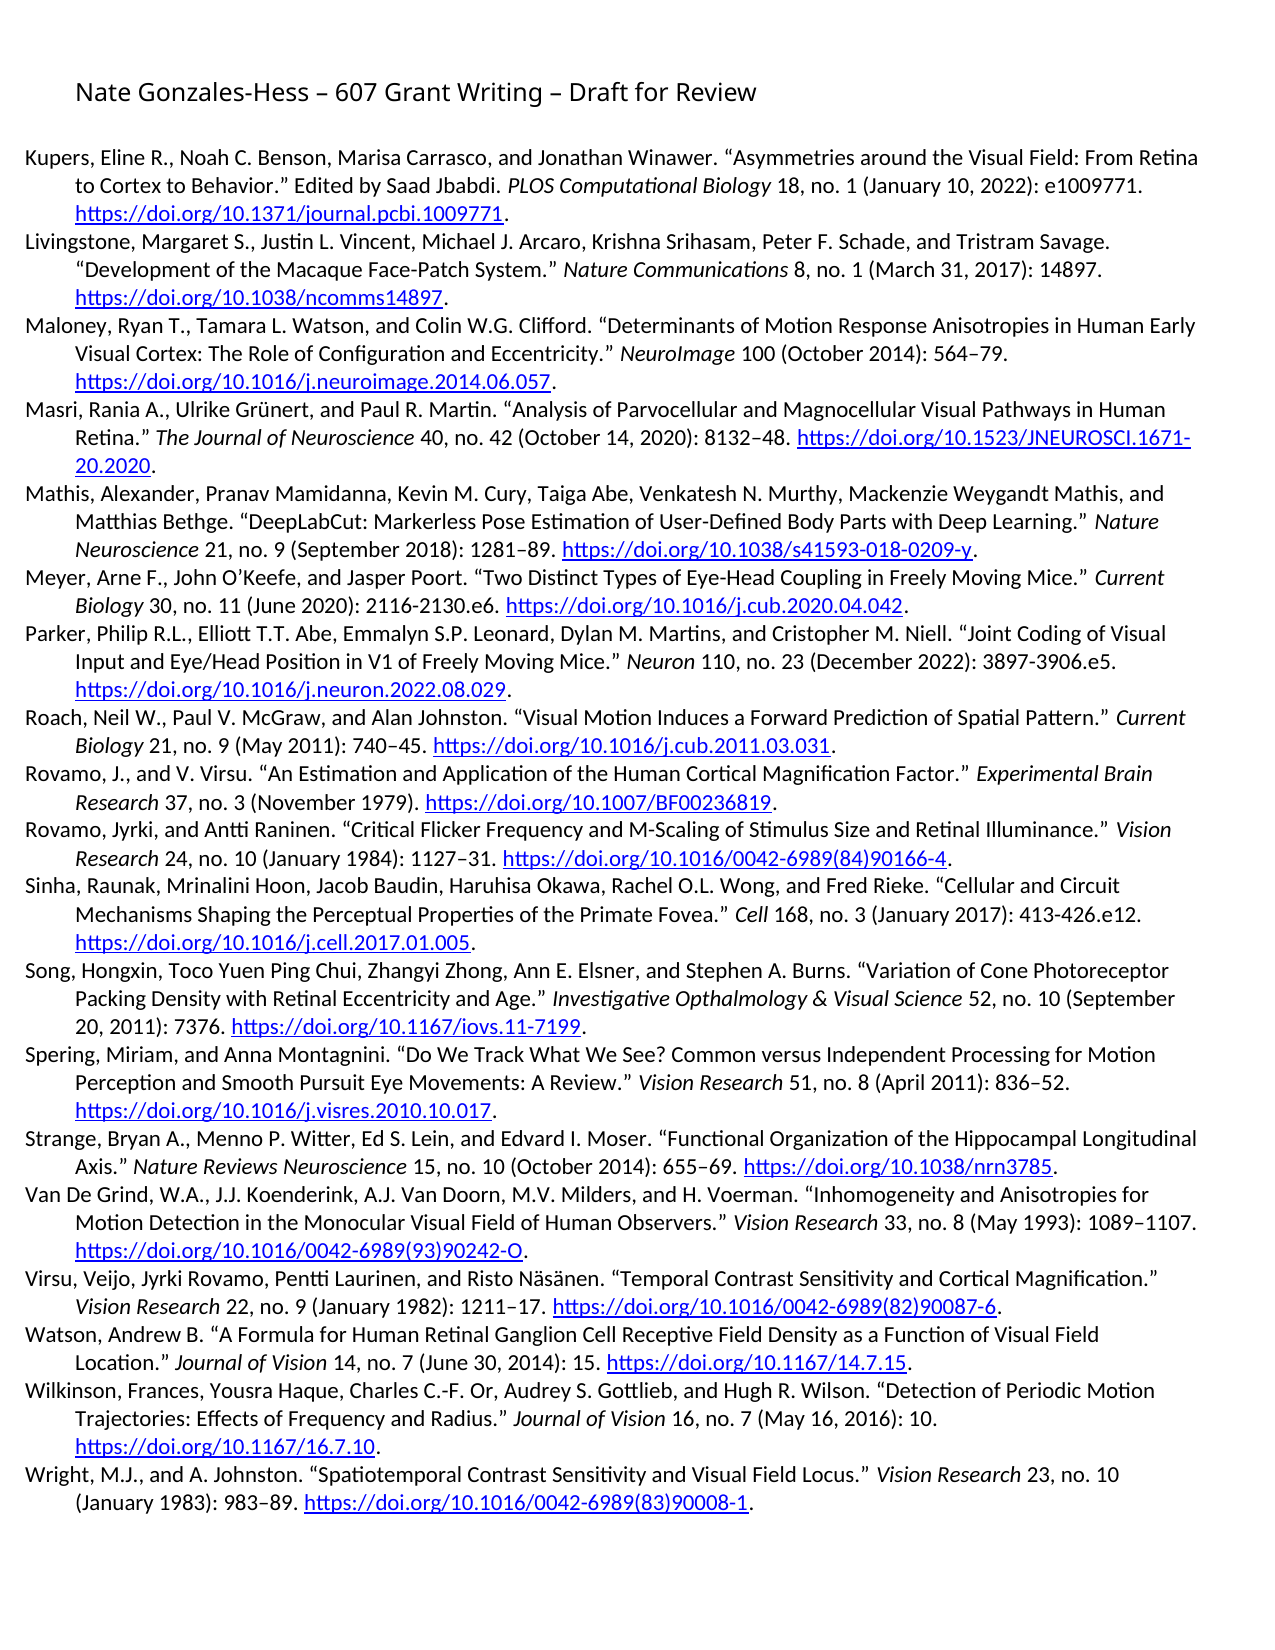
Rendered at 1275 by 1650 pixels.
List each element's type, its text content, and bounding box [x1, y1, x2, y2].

text Van De Grind, W.A., J.J. Koenderink, A.J. Van Doorn, M.V. Milders, and H. Voerman. “Inhomogeneity and Anisotropies for Motion Detection in the Monocular Visual Field of Human Observers.” Vision Research 33, no. 8 (May 1993): 1089–1107. https://doi.org/10.1016/0042-6989(93)90242-O. [25, 1180, 1200, 1264]
text Wilkinson, Frances, Yousra Haque, Charles C.-F. Or, Audrey S. Gottlieb, and Hugh R. Wilson. “Detection of Periodic Motion Trajectories: Effects of Frequency and Radius.” Journal of Vision 16, no. 7 (May 16, 2016): 10. https://doi.org/10.1167/16.7.10. [25, 1376, 1200, 1460]
text Masri, Rania A., Ulrike Grünert, and Paul R. Martin. “Analysis of Parvocellular and Magnocellular Visual Pathways in Human Retina.” The Journal of Neuroscience 40, no. 42 (October 14, 2020): 8132–48. https://doi.org/10.1523/JNEUROSCI.1671-20.2020. [25, 395, 1200, 479]
text Parker, Philip R.L., Elliott T.T. Abe, Emmalyn S.P. Leonard, Dylan M. Martins, and Cristopher M. Niell. “Joint Coding of Visual Input and Eye/Head Position in V1 of Freely Moving Mice.” Neuron 110, no. 23 (December 2022): 3897-3906.e5. https://doi.org/10.1016/j.neuron.2022.08.029. [25, 619, 1200, 703]
text Mathis, Alexander, Pranav Mamidanna, Kevin M. Cury, Taiga Abe, Venkatesh N. Murthy, Mackenzie Weygandt Mathis, and Matthias Bethge. “DeepLabCut: Markerless Pose Estimation of User-Defined Body Parts with Deep Learning.” Nature Neuroscience 21, no. 9 (September 2018): 1281–89. https://doi.org/10.1038/s41593-018-0209-y. [25, 479, 1200, 563]
text Spering, Miriam, and Anna Montagnini. “Do We Track What We See? Common versus Independent Processing for Motion Perception and Smooth Pursuit Eye Movements: A Review.” Vision Research 51, no. 8 (April 2011): 836–52. https://doi.org/10.1016/j.visres.2010.10.017. [25, 1040, 1200, 1124]
text Meyer, Arne F., John O’Keefe, and Jasper Poort. “Two Distinct Types of Eye-Head Coupling in Freely Moving Mice.” Current Biology 30, no. 11 (June 2020): 2116-2130.e6. https://doi.org/10.1016/j.cub.2020.04.042. [25, 563, 1200, 619]
text Roach, Neil W., Paul V. McGraw, and Alan Johnston. “Visual Motion Induces a Forward Prediction of Spatial Pattern.” Current Biology 21, no. 9 (May 2011): 740–45. https://doi.org/10.1016/j.cub.2011.03.031. [25, 703, 1200, 759]
text Rovamo, Jyrki, and Antti Raninen. “Critical Flicker Frequency and M-Scaling of Stimulus Size and Retinal Illuminance.” Vision Research 24, no. 10 (January 1984): 1127–31. https://doi.org/10.1016/0042-6989(84)90166-4. [25, 816, 1200, 872]
text Song, Hongxin, Toco Yuen Ping Chui, Zhangyi Zhong, Ann E. Elsner, and Stephen A. Burns. “Variation of Cone Photoreceptor Packing Density with Retinal Eccentricity and Age.” Investigative Opthalmology & Visual Science 52, no. 10 (September 20, 2011): 7376. https://doi.org/10.1167/iovs.11-7199. [25, 956, 1200, 1040]
text Rovamo, J., and V. Virsu. “An Estimation and Application of the Human Cortical Magnification Factor.” Experimental Brain Research 37, no. 3 (November 1979). https://doi.org/10.1007/BF00236819. [25, 759, 1200, 816]
text Kupers, Eline R., Noah C. Benson, Marisa Carrasco, and Jonathan Winawer. “Asymmetries around the Visual Field: From Retina to Cortex to Behavior.” Edited by Saad Jbabdi. PLOS Computational Biology 18, no. 1 (January 10, 2022): e1009771. https://doi.org/10.1371/journal.pcbi.1009771. [25, 143, 1200, 227]
text Livingstone, Margaret S., Justin L. Vincent, Michael J. Arcaro, Krishna Srihasam, Peter F. Schade, and Tristram Savage. “Development of the Macaque Face-Patch System.” Nature Communications 8, no. 1 (March 31, 2017): 14897. https://doi.org/10.1038/ncomms14897. [25, 227, 1200, 311]
text Watson, Andrew B. “A Formula for Human Retinal Ganglion Cell Receptive Field Density as a Function of Visual Field Location.” Journal of Vision 14, no. 7 (June 30, 2014): 15. https://doi.org/10.1167/14.7.15. [25, 1320, 1200, 1376]
text Strange, Bryan A., Menno P. Witter, Ed S. Lein, and Edvard I. Moser. “Functional Organization of the Hippocampal Longitudinal Axis.” Nature Reviews Neuroscience 15, no. 10 (October 2014): 655–69. https://doi.org/10.1038/nrn3785. [25, 1124, 1200, 1180]
text Maloney, Ryan T., Tamara L. Watson, and Colin W.G. Clifford. “Determinants of Motion Response Anisotropies in Human Early Visual Cortex: The Role of Configuration and Eccentricity.” NeuroImage 100 (October 2014): 564–79. https://doi.org/10.1016/j.neuroimage.2014.06.057. [25, 311, 1200, 395]
text Sinha, Raunak, Mrinalini Hoon, Jacob Baudin, Haruhisa Okawa, Rachel O.L. Wong, and Fred Rieke. “Cellular and Circuit Mechanisms Shaping the Perceptual Properties of the Primate Fovea.” Cell 168, no. 3 (January 2017): 413-426.e12. https://doi.org/10.1016/j.cell.2017.01.005. [25, 872, 1200, 956]
text Virsu, Veijo, Jyrki Rovamo, Pentti Laurinen, and Risto Näsänen. “Temporal Contrast Sensitivity and Cortical Magnification.” Vision Research 22, no. 9 (January 1982): 1211–17. https://doi.org/10.1016/0042-6989(82)90087-6. [25, 1264, 1200, 1320]
text Wright, M.J., and A. Johnston. “Spatiotemporal Contrast Sensitivity and Visual Field Locus.” Vision Research 23, no. 10 (January 1983): 983–89. https://doi.org/10.1016/0042-6989(83)90008-1. [25, 1460, 1200, 1516]
